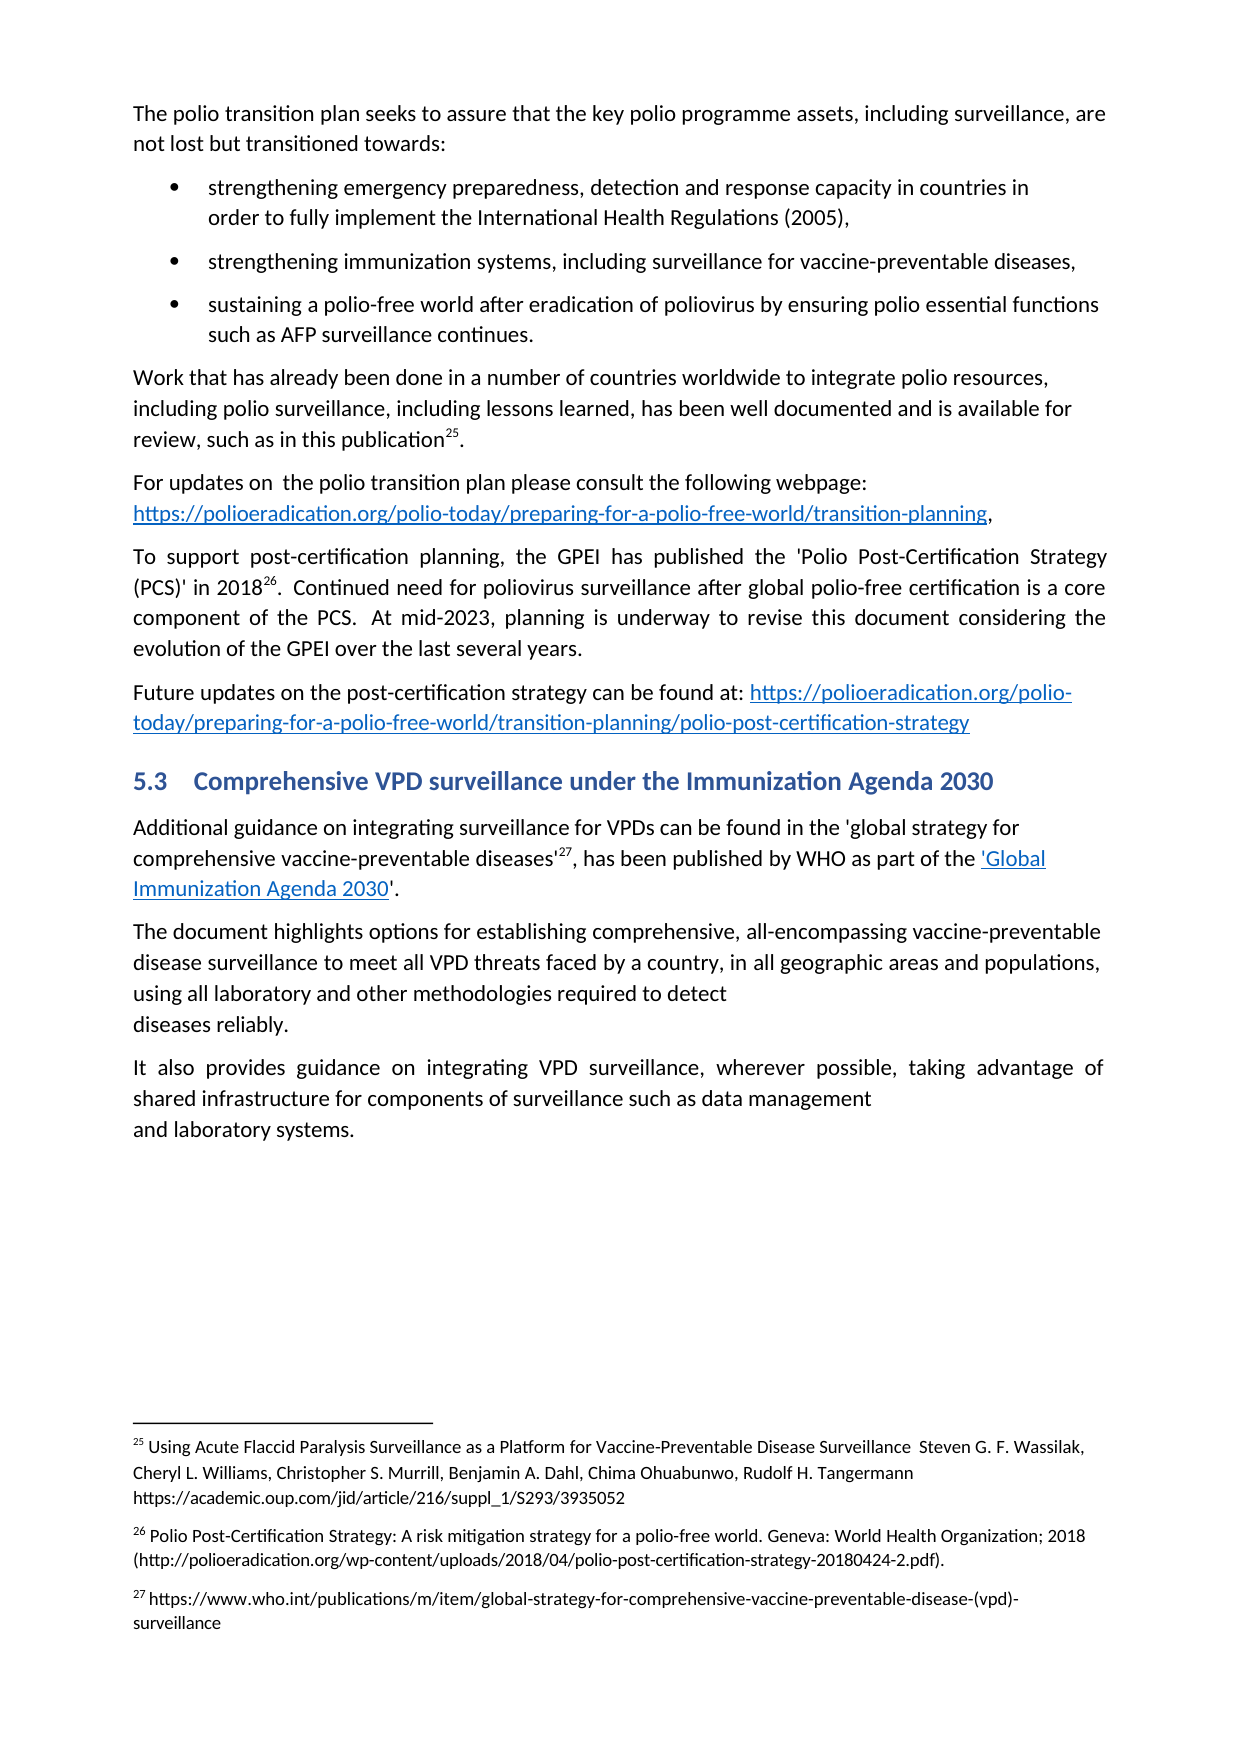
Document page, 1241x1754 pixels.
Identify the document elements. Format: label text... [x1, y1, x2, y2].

text To support post-certification planning, the GPEI has published the 'Polio Post-Certification Strategy (PCS)' in 201826. Continued need for poliovirus surveillance after global polio-free certification is a core component of the PCS. At mid-2023, planning is underway to revise this document considering the evolution of the GPEI over the last several years. [133, 542, 1108, 662]
list strengthening emergency preparedness, detection and response capacity in countries in order to fully implement the International Health Regulations (2005), [170, 173, 1085, 231]
text and laboratory systems. [133, 1115, 1226, 1143]
text The polio transition plan seeks to assure that the key polio programme assets, including surveillance, are not lost but transitioned towards: [133, 99, 1106, 157]
text The document highlights options for establishing comprehensive, all-encompassing vaccine-preventable disease surveillance to meet all VPD threats faced by a country, in all geographic areas and populations, using all laboratory and other methodologies required to detect [133, 917, 1101, 1007]
list strengthening immunization systems, including surveillance for vaccine-preventable diseases, [170, 247, 1226, 275]
text Future updates on the post-certification strategy can be found at: https://polioeradication.org/polio- today/preparing-for-a-polio-free-world/transition-planning/polio-post-certification-strategy [133, 678, 1072, 736]
text For updates on the polio transition plan please consult the following webpage: https://polioeradication.org/polio-today/preparing-for-a-polio-free-world/transition-planning, [133, 468, 1013, 527]
text diseases reliably. [133, 1010, 1226, 1038]
text It also provides guidance on integrating VPD surveillance, wherever possible, taking advantage of shared infrastructure for components of surveillance such as data management [133, 1053, 1104, 1112]
text 27 https://www.who.int/publications/m/item/global-strategy-for-comprehensive-vaccine-preventable-disease-(vpd)- surveillance [133, 1586, 1100, 1634]
text 25 Using Acute Flaccid Paralysis Surveillance as a Platform for Vaccine-Preventable Disease Surveillance Steven G. F. Wassilak, Cheryl L. Williams, Christopher S. Murrill, Benjamin A. Dahl, Chima Ohuabunwo, Rudolf H. Tangermann https://academic.oup.com/jid/article/216/suppl_1/S293/3935052 [133, 1435, 1106, 1509]
subtitle Comprehensive VPD surveillance under the Immunization Agenda 2030 [133, 764, 1226, 797]
list sustaining a polio-free world after eradication of poliovirus by ensuring polio essential functions such as AFP surveillance continues. [170, 290, 1099, 348]
text Work that has already been done in a number of countries worldwide to integrate polio resources, including polio surveillance, including lessons learned, has been well documented and is available for review, such as in this publication25. [133, 363, 1106, 453]
text Additional guidance on integrating surveillance for VPDs can be found in the 'global strategy for comprehensive vaccine-preventable diseases'27, has been published by WHO as part of the 'Global Immunization Agenda 2030'. [133, 813, 1106, 902]
text 26 Polio Post-Certification Strategy: A risk mitigation strategy for a polio-free world. Geneva: World Health Organization; 2018 (http://polioeradication.org/wp-content/uploads/2018/04/polio-post-certification-strategy-20180424-2.pdf). [133, 1524, 1086, 1572]
